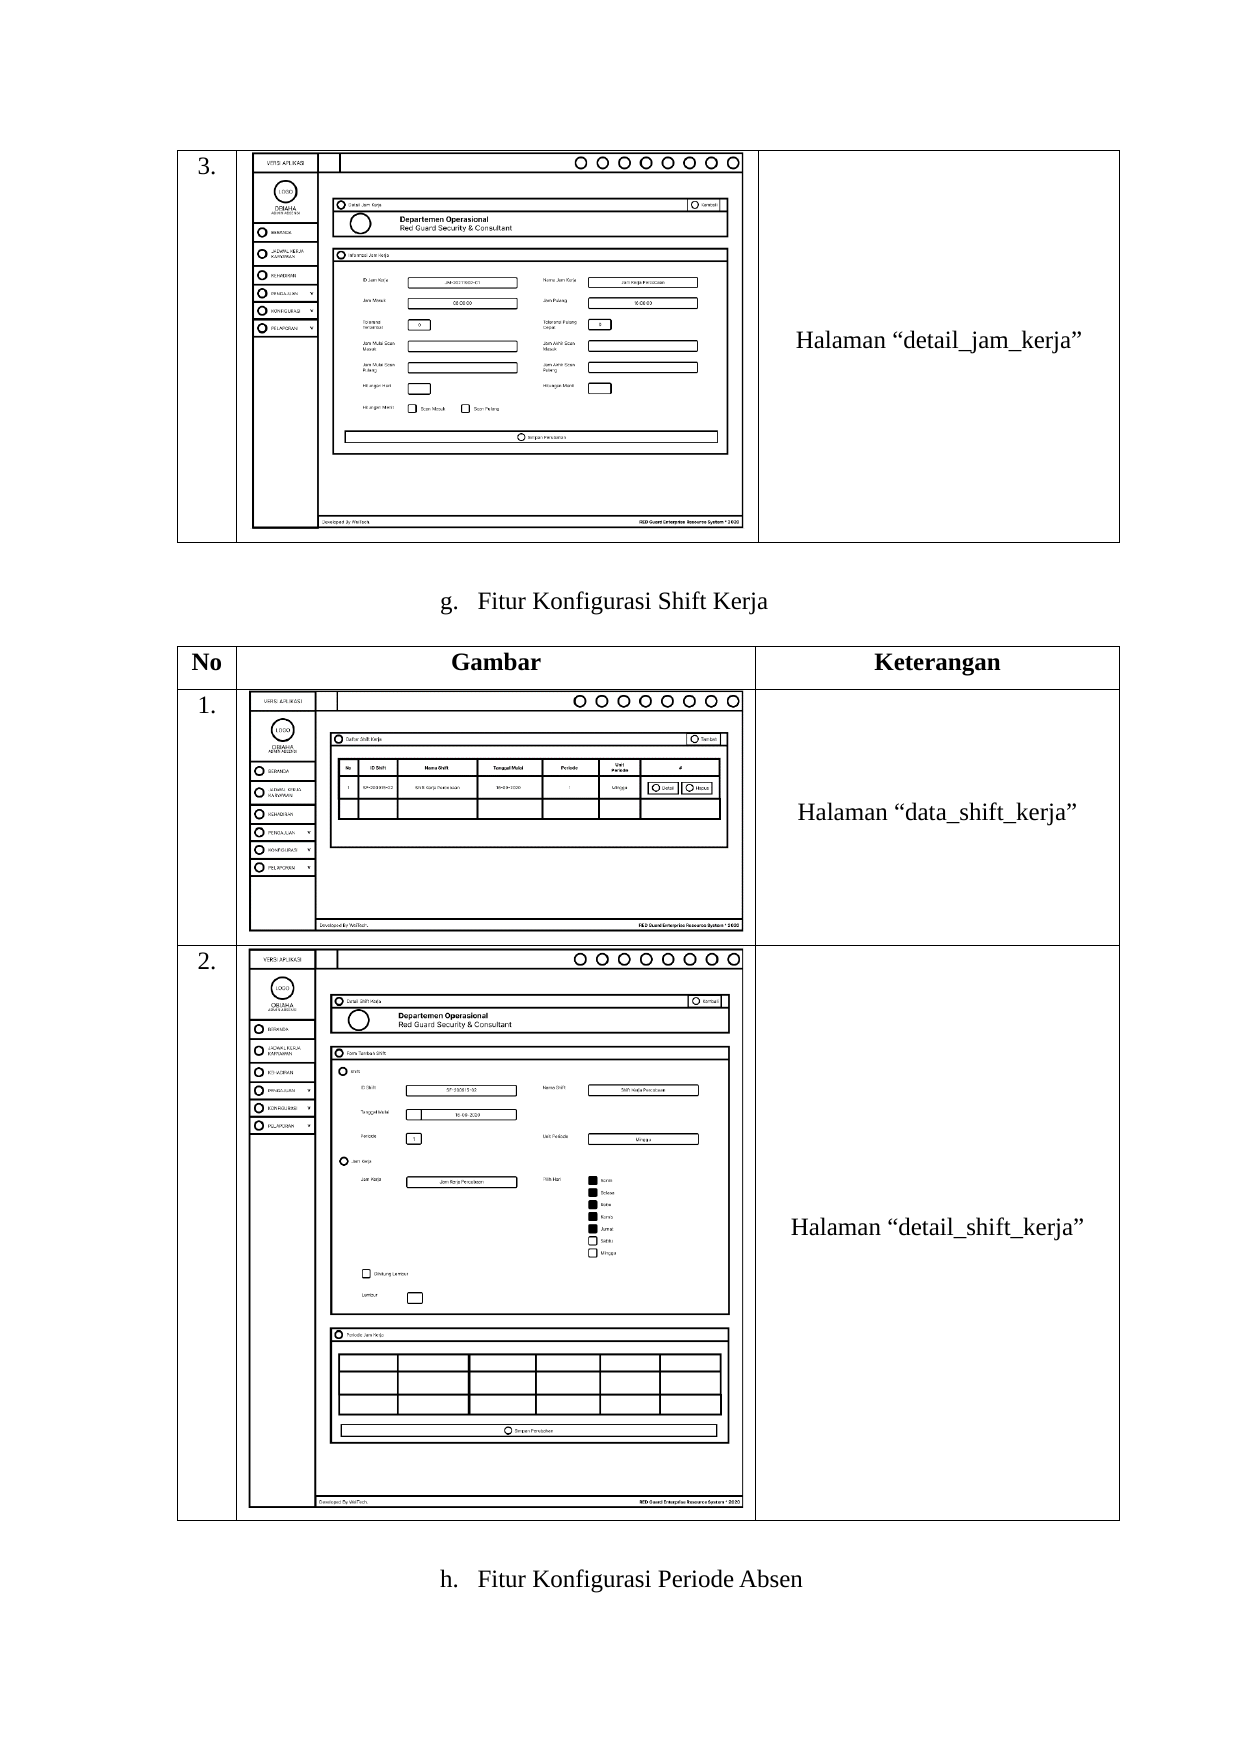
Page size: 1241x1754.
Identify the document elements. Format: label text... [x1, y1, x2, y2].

picture [247, 690, 745, 932]
table_cell Halaman “detail_jam_kerja” [759, 151, 1119, 542]
table_cell 3. [178, 151, 236, 542]
table_cell [237, 946, 755, 1520]
table_cell [237, 151, 758, 542]
table_cell Halaman “detail_shift_kerja” [756, 946, 1119, 1520]
table_header Keterangan [756, 647, 1119, 689]
list Fitur Konfigurasi Periode Absen [440, 1564, 1120, 1593]
table_cell 1. [178, 690, 236, 945]
picture [250, 151, 745, 529]
list Fitur Konfigurasi Shift Kerja [440, 586, 1120, 615]
table_cell 2. [178, 946, 236, 1520]
picture [248, 946, 744, 1508]
table_header Gambar [237, 647, 755, 689]
table_header No [178, 647, 236, 689]
table_cell Halaman “data_shift_kerja” [756, 690, 1119, 945]
table_cell [237, 690, 755, 945]
